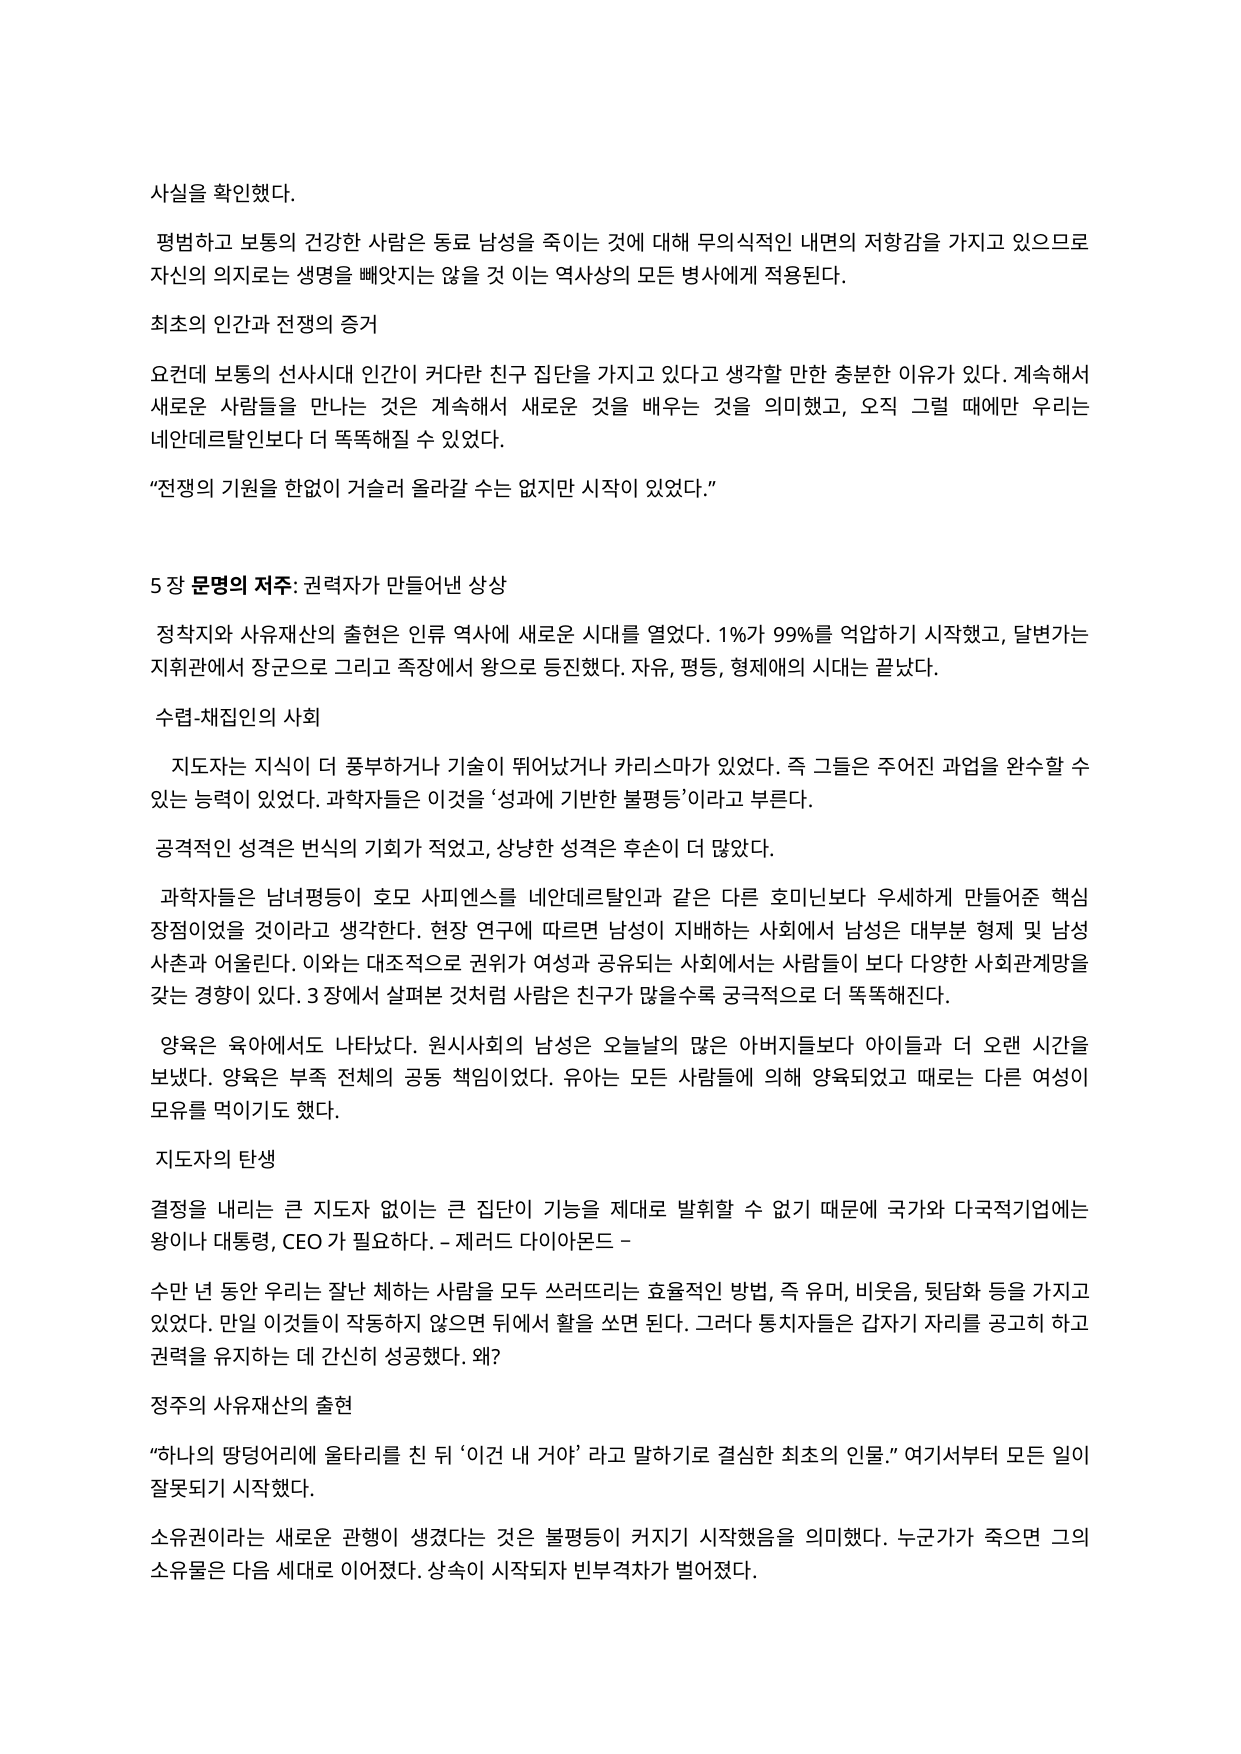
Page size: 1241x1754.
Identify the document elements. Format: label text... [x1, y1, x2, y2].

text 결정을 내리는 큰 지도자 없이는 큰 집단이 기능을 제대로 발휘할 수 없기 때문에 국가와 다국적기업에는 왕이나 대통령, CEO가 필요하다. – 제러드 다이아몬드 – [150, 1193, 1090, 1256]
text 공격적인 성격은 번식의 기회가 적었고, 상냥한 성격은 후손이 더 많았다. [150, 832, 1090, 862]
text 지도자의 탄생 [150, 1144, 1090, 1174]
text 평범하고 보통의 건강한 사람은 동료 남성을 죽이는 것에 대해 무의식적인 내면의 저항감을 가지고 있으므로 자신의 의지로는 생명을 빼앗지는 않을 것 이는 역사상의 모든 병사에게 적용된다. [150, 227, 1090, 289]
text 정착지와 사유재산의 출현은 인류 역사에 새로운 시대를 열었다. 1%가 99%를 억압하기 시작했고, 달변가는 지휘관에서 장군으로 그리고 족장에서 왕으로 등진했다. 자유, 평등, 형제애의 시대는 끝났다. [150, 619, 1090, 682]
text 지도자는 지식이 더 풍부하거나 기술이 뛰어났거나 카리스마가 있었다. 즉 그들은 주어진 과업을 완수할 수 있는 능력이 있었다. 과학자들은 이것을 ‘성과에 기반한 불평등’이라고 부른다. [150, 750, 1090, 813]
text 과학자들은 남녀평등이 호모 사피엔스를 네안데르탈인과 같은 다른 호미닌보다 우세하게 만들어준 핵심 장점이었을 것이라고 생각한다. 현장 연구에 따르면 남성이 지배하는 사회에서 남성은 대부분 형제 및 남성 사촌과 어울린다. 이와는 대조적으로 권위가 여성과 공유되는 사회에서는 사람들이 보다 다양한 사회관계망을 갖는 경향이 있다. 3장에서 살펴본 것처럼 사람은 친구가 많을수록 궁극적으로 더 똑똑해진다. [150, 882, 1090, 1010]
text 요컨데 보통의 선사시대 인간이 커다란 친구 집단을 가지고 있다고 생각할 만한 충분한 이유가 있다. 계속해서 새로운 사람들을 만나는 것은 계속해서 새로운 것을 배우는 것을 의미했고, 오직 그럴 때에만 우리는 네안데르탈인보다 더 똑똑해질 수 있었다. [150, 358, 1090, 453]
text 수만 년 동안 우리는 잘난 체하는 사람을 모두 쓰러뜨리는 효율적인 방법, 즉 유머, 비웃음, 뒷담화 등을 가지고 있었다. 만일 이것들이 작동하지 않으면 뒤에서 활을 쏘면 된다. 그러다 통치자들은 갑자기 자리를 공고히 하고 권력을 유지하는 데 간신히 성공했다. 왜? [150, 1275, 1090, 1371]
text 수렵-채집인의 사회 [150, 701, 1090, 731]
text “전쟁의 기원을 한없이 거슬러 올라갈 수는 없지만 시작이 있었다.” [150, 473, 1090, 503]
text 소유권이라는 새로운 관행이 생겼다는 것은 불평등이 커지기 시작했음을 의미했다. 누군가가 죽으면 그의 소유물은 다음 세대로 이어졌다. 상속이 시작되자 빈부격차가 벌어졌다. [150, 1521, 1090, 1584]
text 양육은 육아에서도 나타났다. 원시사회의 남성은 오늘날의 많은 아버지들보다 아이들과 더 오랜 시간을 보냈다. 양육은 부족 전체의 공동 책임이었다. 유아는 모든 사람들에 의해 양육되었고 때로는 다른 여성이 모유를 먹이기도 했다. [150, 1029, 1090, 1125]
text 정주의 사유재산의 출현 [150, 1390, 1090, 1420]
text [150, 177, 1090, 207]
text 5장 문명의 저주: 권력자가 만들어낸 상상 [150, 569, 1090, 599]
text 최초의 인간과 전쟁의 증거 [150, 308, 1090, 339]
text “하나의 땅덩어리에 울타리를 친 뒤 ‘이건 내 거야’ 라고 말하기로 결심한 최초의 인물.” 여기서부터 모든 일이 잘못되기 시작했다. [150, 1439, 1090, 1502]
